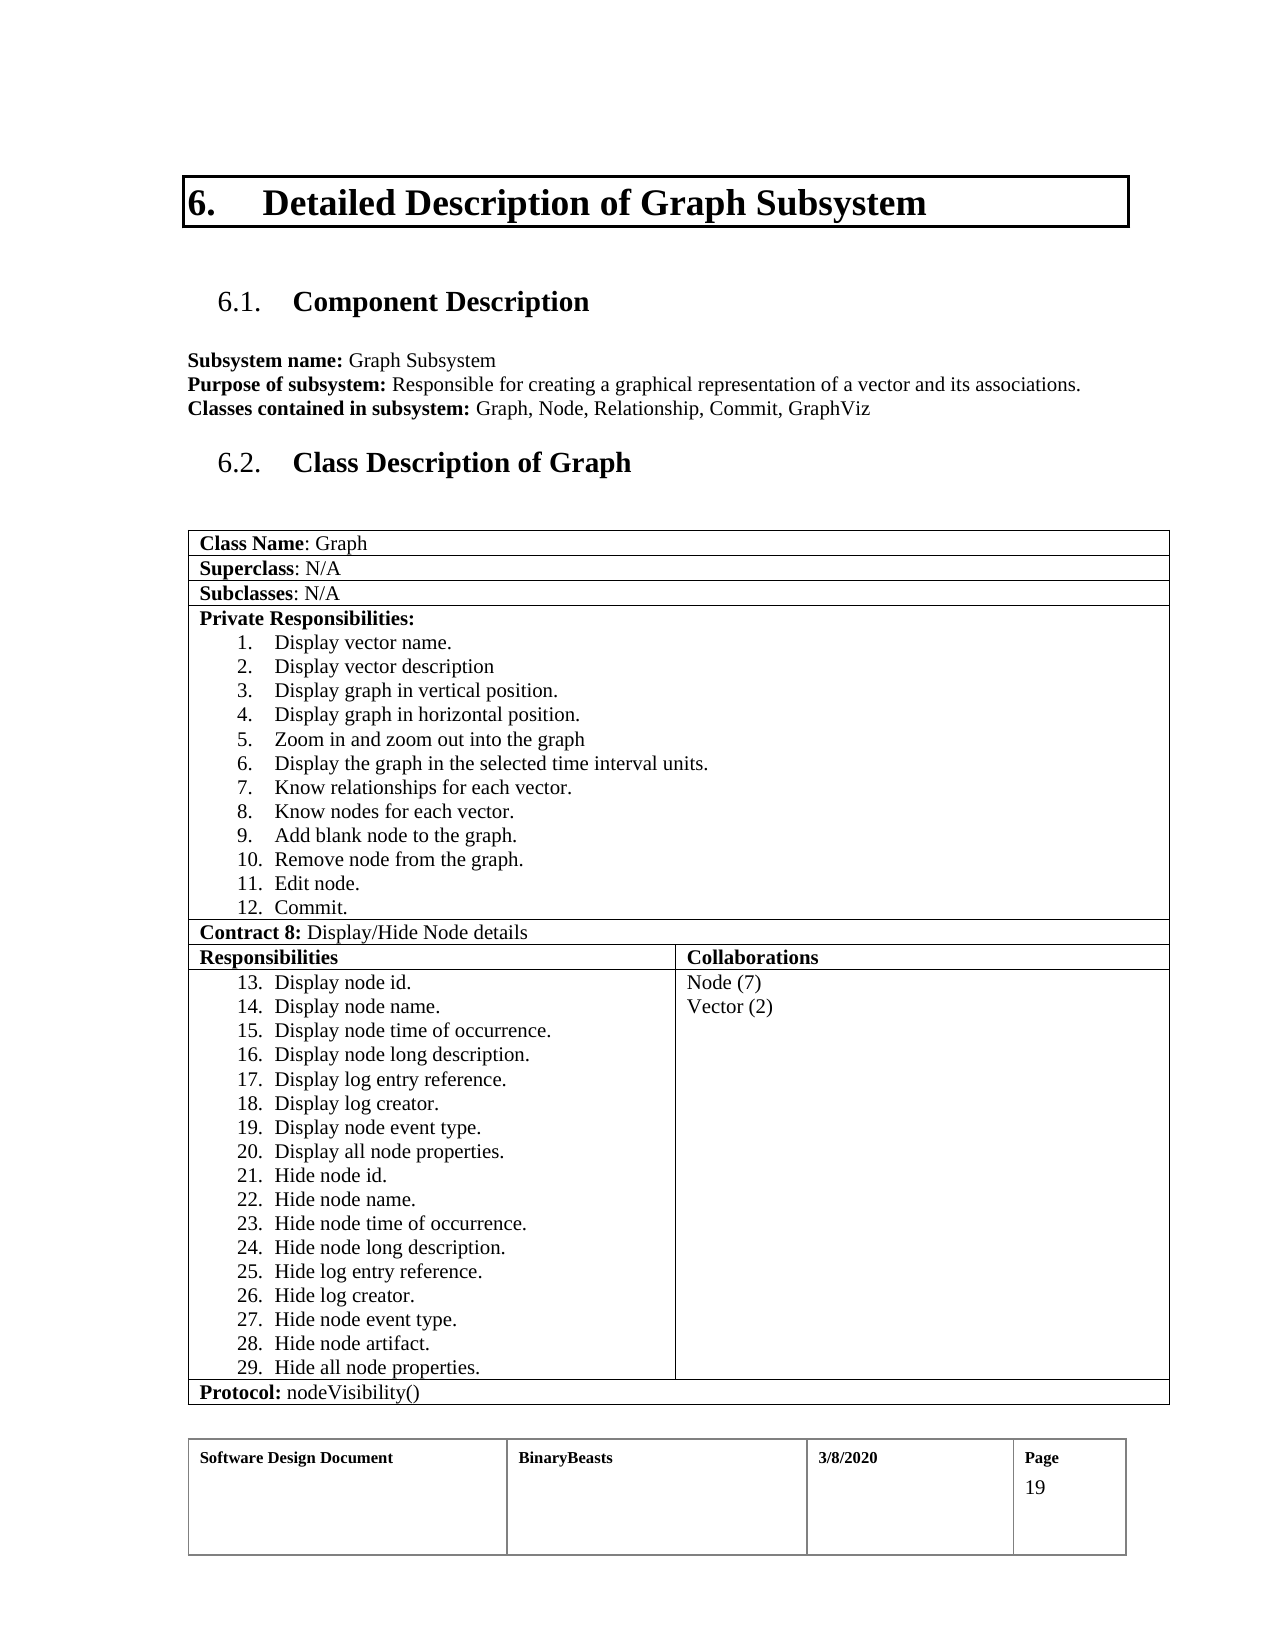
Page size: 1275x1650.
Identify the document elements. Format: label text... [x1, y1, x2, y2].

table_cell Collaborations [676, 945, 1169, 969]
table_cell Private Responsibilities: Display vector name. Display vector description Display graph in vertical position. Display graph in horizontal position. Zoom in and zoom out into the graph Display the graph in the selected time interval units. Know relationships for each vector. Know nodes for each vector. Add blank node to the graph. Remove node from the graph. Edit node. Commit. [189, 606, 1169, 919]
subtitle Class Description of Graph [217, 445, 1125, 478]
text Subsystem name: Graph Subsystem [187, 348, 1125, 372]
text Classes contained in subsystem: Graph, Node, Relationship, Commit, GraphViz [187, 396, 1125, 420]
table_cell Contract 8: Display/Hide Node details [189, 920, 1169, 944]
subtitle Detailed Description of Graph Subsystem [185, 178, 1127, 225]
table_cell Superclass: N/A [189, 556, 1169, 580]
table_header Class Name: Graph [189, 531, 1169, 555]
table_cell Subclasses: N/A [189, 581, 1169, 605]
table_cell Node (7) Vector (2) [676, 970, 1169, 1379]
text Purpose of subsystem: Responsible for creating a graphical representation of a vector and its associations. [187, 372, 1125, 396]
table_cell Responsibilities [189, 945, 675, 969]
table_cell Protocol: nodeVisibility() [189, 1380, 1169, 1404]
subtitle Component Description [217, 284, 1125, 317]
table_cell Display node id. Display node name. Display node time of occurrence. Display node long description. Display log entry reference. Display log creator. Display node event type. Display all node properties. Hide node id. Hide node name. Hide node time of occurrence. Hide node long description. Hide log entry reference. Hide log creator. Hide node event type. Hide node artifact. Hide all node properties. [189, 970, 675, 1379]
